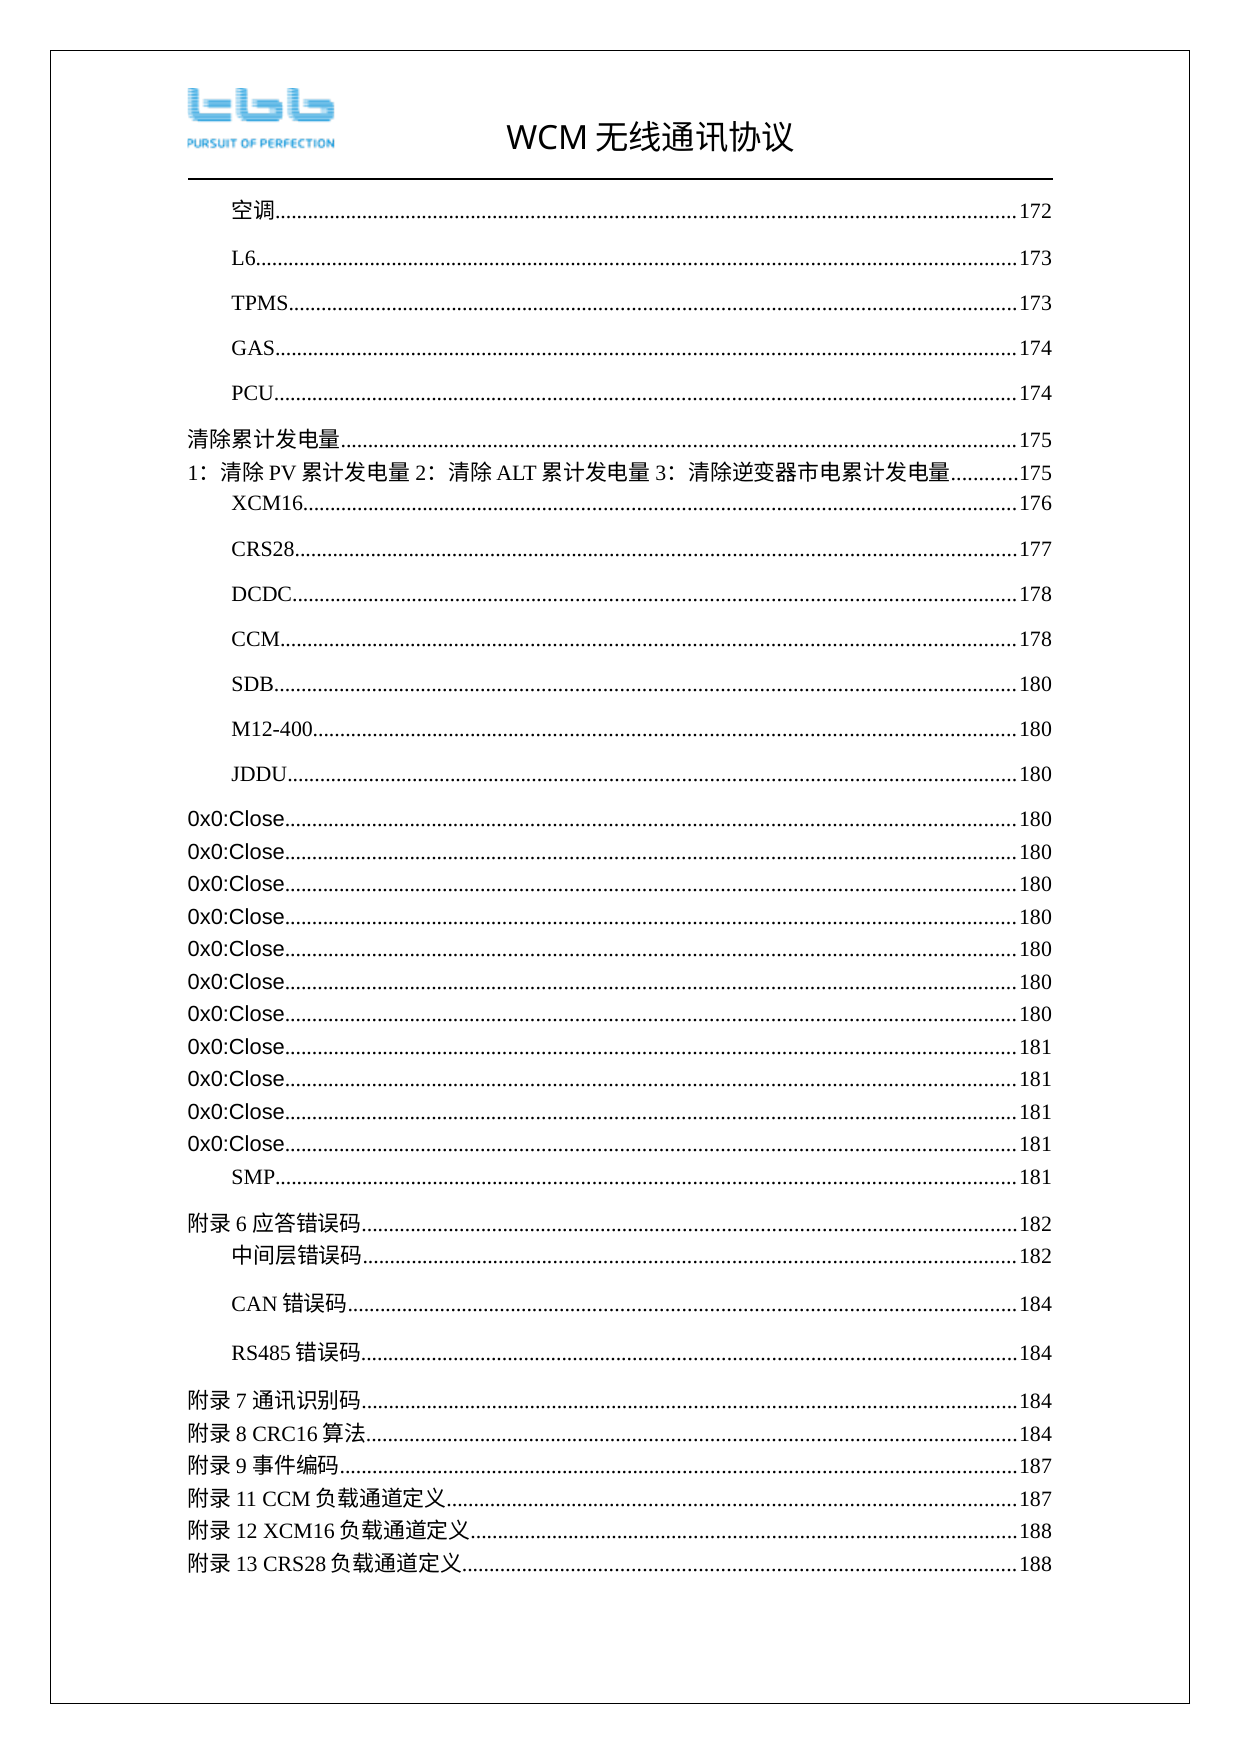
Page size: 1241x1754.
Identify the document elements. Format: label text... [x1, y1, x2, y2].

text 空调 172 [231, 193, 1053, 226]
text 中间层错误码 182 [231, 1238, 1053, 1270]
text 附录9 事件编码 187 [187, 1448, 1053, 1480]
text TPMS 173 [231, 286, 1053, 319]
picture [187, 88, 336, 150]
text 附录12 XCM16负载通道定义 188 [187, 1513, 1053, 1545]
text 0x0:Close 181 [187, 1030, 1053, 1062]
text 0x0:Close 181 [187, 1062, 1053, 1095]
text SMP 181 [231, 1160, 1053, 1192]
text 0x0:Close 180 [187, 900, 1053, 932]
text 0x0:Close 181 [187, 1127, 1053, 1160]
text CRS28 177 [231, 532, 1053, 564]
text 清除累计发电量 175 [187, 422, 1053, 454]
text 0x0:Close 181 [187, 1095, 1053, 1127]
text 0x0:Close 180 [187, 802, 1053, 835]
text 附录11 CCM负载通道定义 187 [187, 1480, 1053, 1513]
text 0x0:Close 180 [187, 867, 1053, 900]
text SDB 180 [231, 667, 1053, 700]
text M12-400 180 [231, 712, 1053, 745]
text 附录6 应答错误码 182 [187, 1205, 1053, 1238]
text JDDU 180 [231, 757, 1053, 790]
text XCM16 176 [231, 487, 1053, 519]
text CCM 178 [231, 622, 1053, 654]
text CAN错误码 184 [231, 1286, 1053, 1318]
text 0x0:Close 180 [187, 997, 1053, 1030]
text 附录13 CRS28负载通道定义 188 [187, 1545, 1053, 1578]
text GAS 174 [231, 332, 1053, 364]
text 0x0:Close 180 [187, 965, 1053, 997]
text 附录8 CRC16算法 184 [187, 1415, 1053, 1448]
text RS485错误码 184 [231, 1334, 1053, 1367]
text DCDC 178 [231, 577, 1053, 609]
text 0x0:Close 180 [187, 932, 1053, 965]
text 0x0:Close 180 [187, 835, 1053, 867]
text 附录7 通讯识别码 184 [187, 1383, 1053, 1415]
text L6 173 [231, 241, 1053, 274]
text PCU 174 [231, 377, 1053, 409]
text 1：清除PV累计发电量 2：清除ALT累计发电量 3：清除逆变器市电累计发电量 175 [187, 454, 1053, 487]
